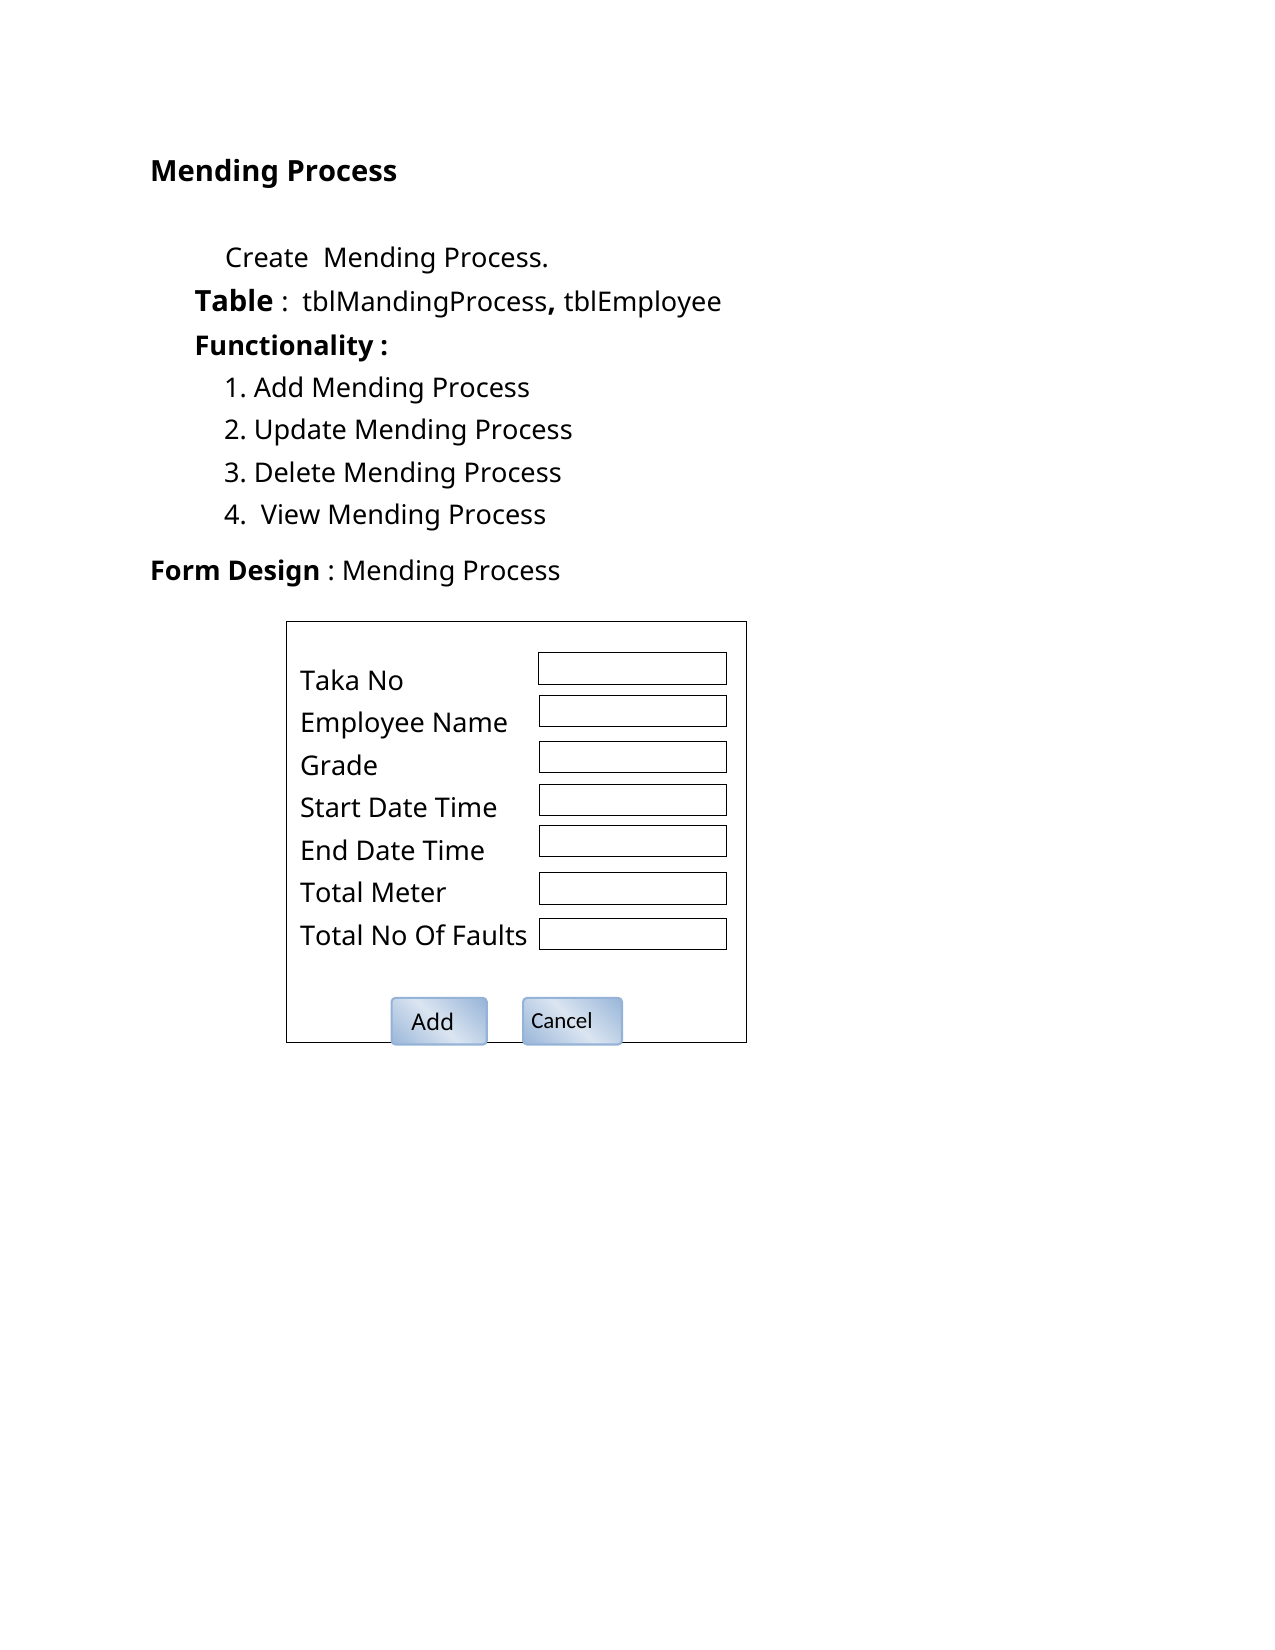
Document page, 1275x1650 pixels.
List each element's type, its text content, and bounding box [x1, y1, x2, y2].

text Taka No [150, 662, 1125, 698]
text Mending Process [150, 150, 1125, 190]
list Add Mending Process [224, 368, 1125, 405]
text End Date Time [150, 831, 1125, 868]
text Employee Name [150, 704, 1125, 741]
list Table : tblMandingProcess, tblEmployee [194, 280, 1125, 320]
text Start Date Time [150, 789, 1125, 826]
text Total Meter [150, 873, 1125, 910]
list View Mending Process [224, 496, 1125, 532]
list Delete Mending Process [224, 453, 1125, 490]
text Form Design : Mending Process [150, 551, 1125, 588]
list Create Mending Process. [225, 238, 1125, 275]
text Grade [150, 746, 1125, 783]
list Update Mending Process [224, 411, 1125, 448]
list Functionality : [194, 326, 1125, 363]
text Total No Of Faults [150, 916, 1125, 953]
